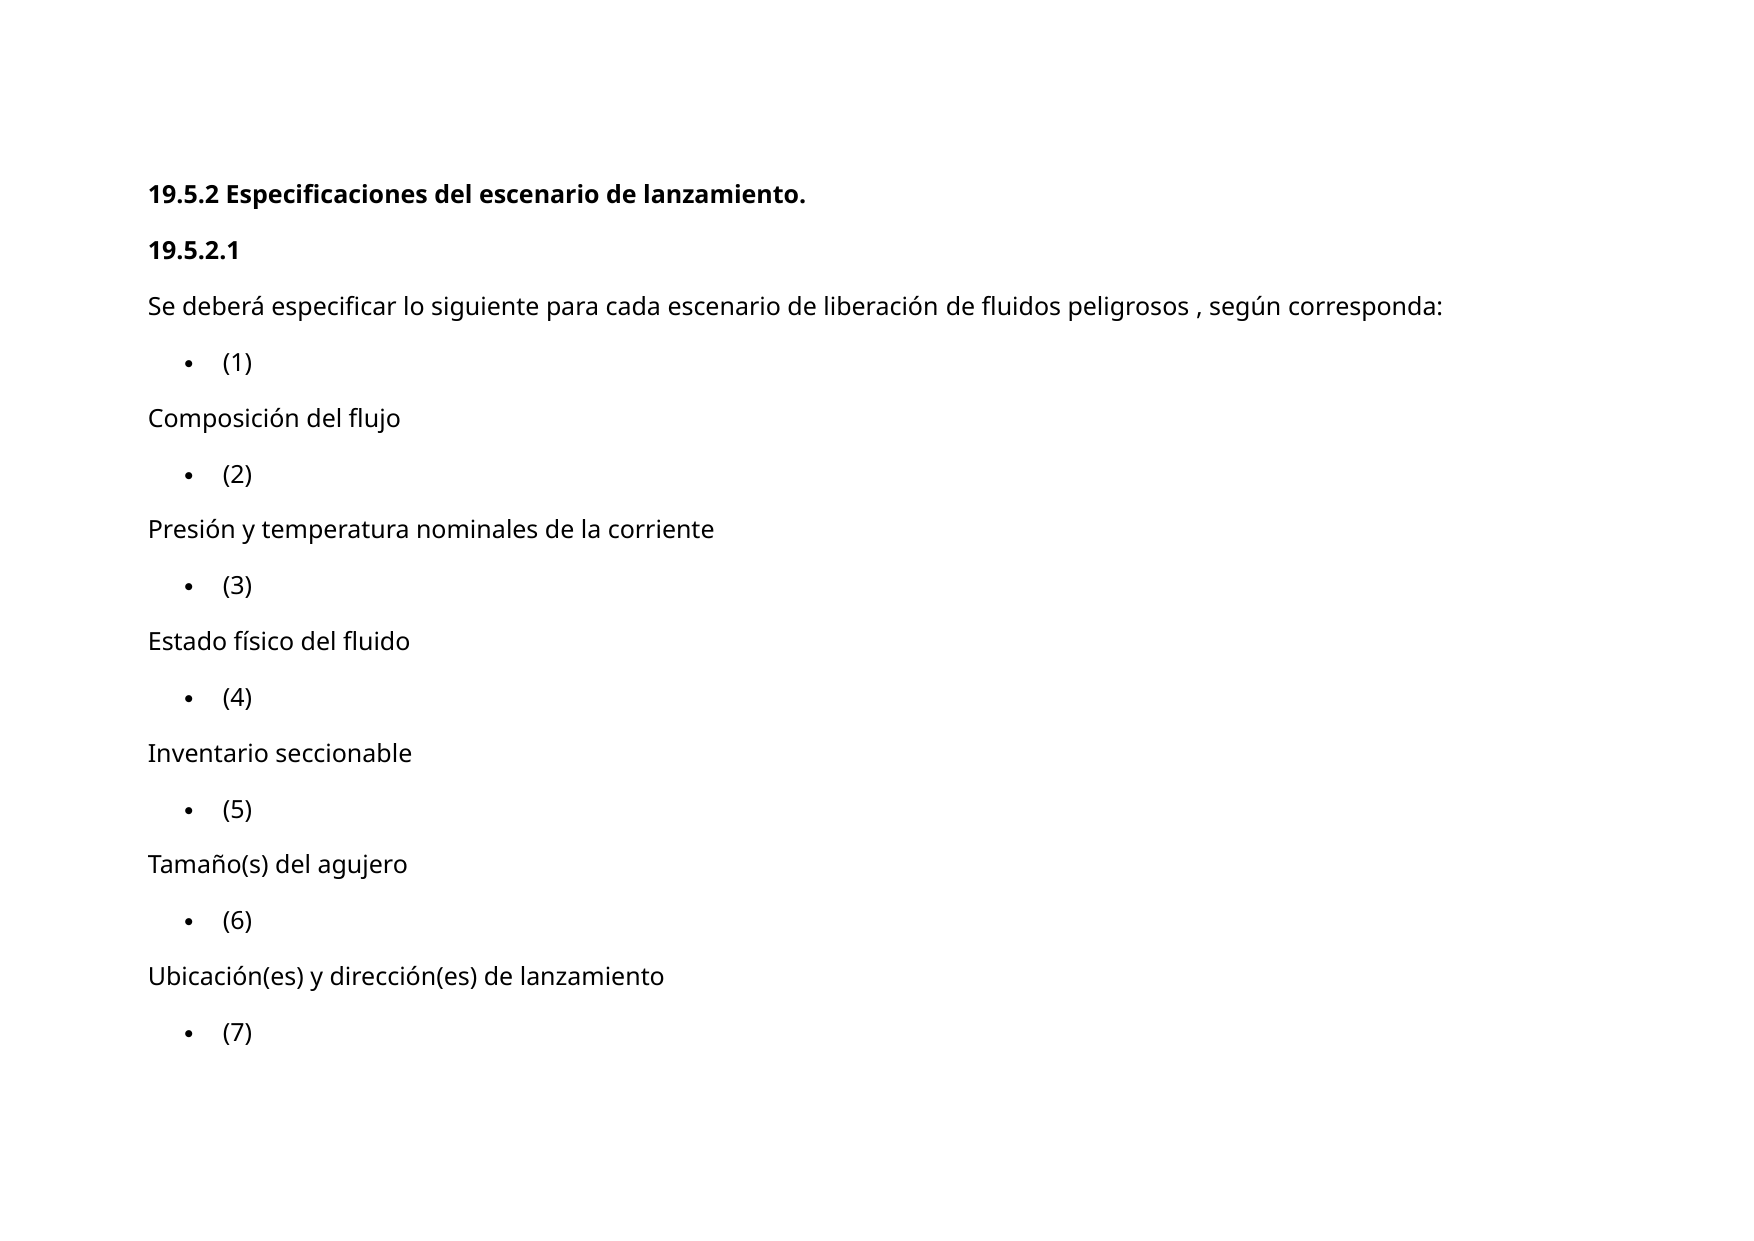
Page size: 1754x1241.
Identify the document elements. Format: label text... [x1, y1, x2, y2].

list (2) [185, 456, 1606, 490]
text 19.5.2 Especificaciones del escenario de lanzamiento. [148, 177, 1606, 211]
text Ubicación(es) y dirección(es) de lanzamiento [148, 959, 1606, 993]
list (3) [185, 568, 1606, 602]
list (5) [185, 791, 1606, 825]
text 19.5.2.1 [148, 233, 1606, 267]
text Composición del flujo [148, 401, 1606, 434]
list (7) [185, 1015, 1606, 1049]
text Se deberá especificar lo siguiente para cada escenario de liberación de fluidos peligrosos , según corresponda: [148, 289, 1606, 323]
text Tamaño(s) del agujero [148, 847, 1606, 881]
list (4) [185, 680, 1606, 714]
list (6) [185, 903, 1606, 937]
text Presión y temperatura nominales de la corriente [148, 512, 1606, 546]
text Estado físico del fluido [148, 624, 1606, 658]
text Inventario seccionable [148, 736, 1606, 769]
list (1) [185, 345, 1606, 379]
